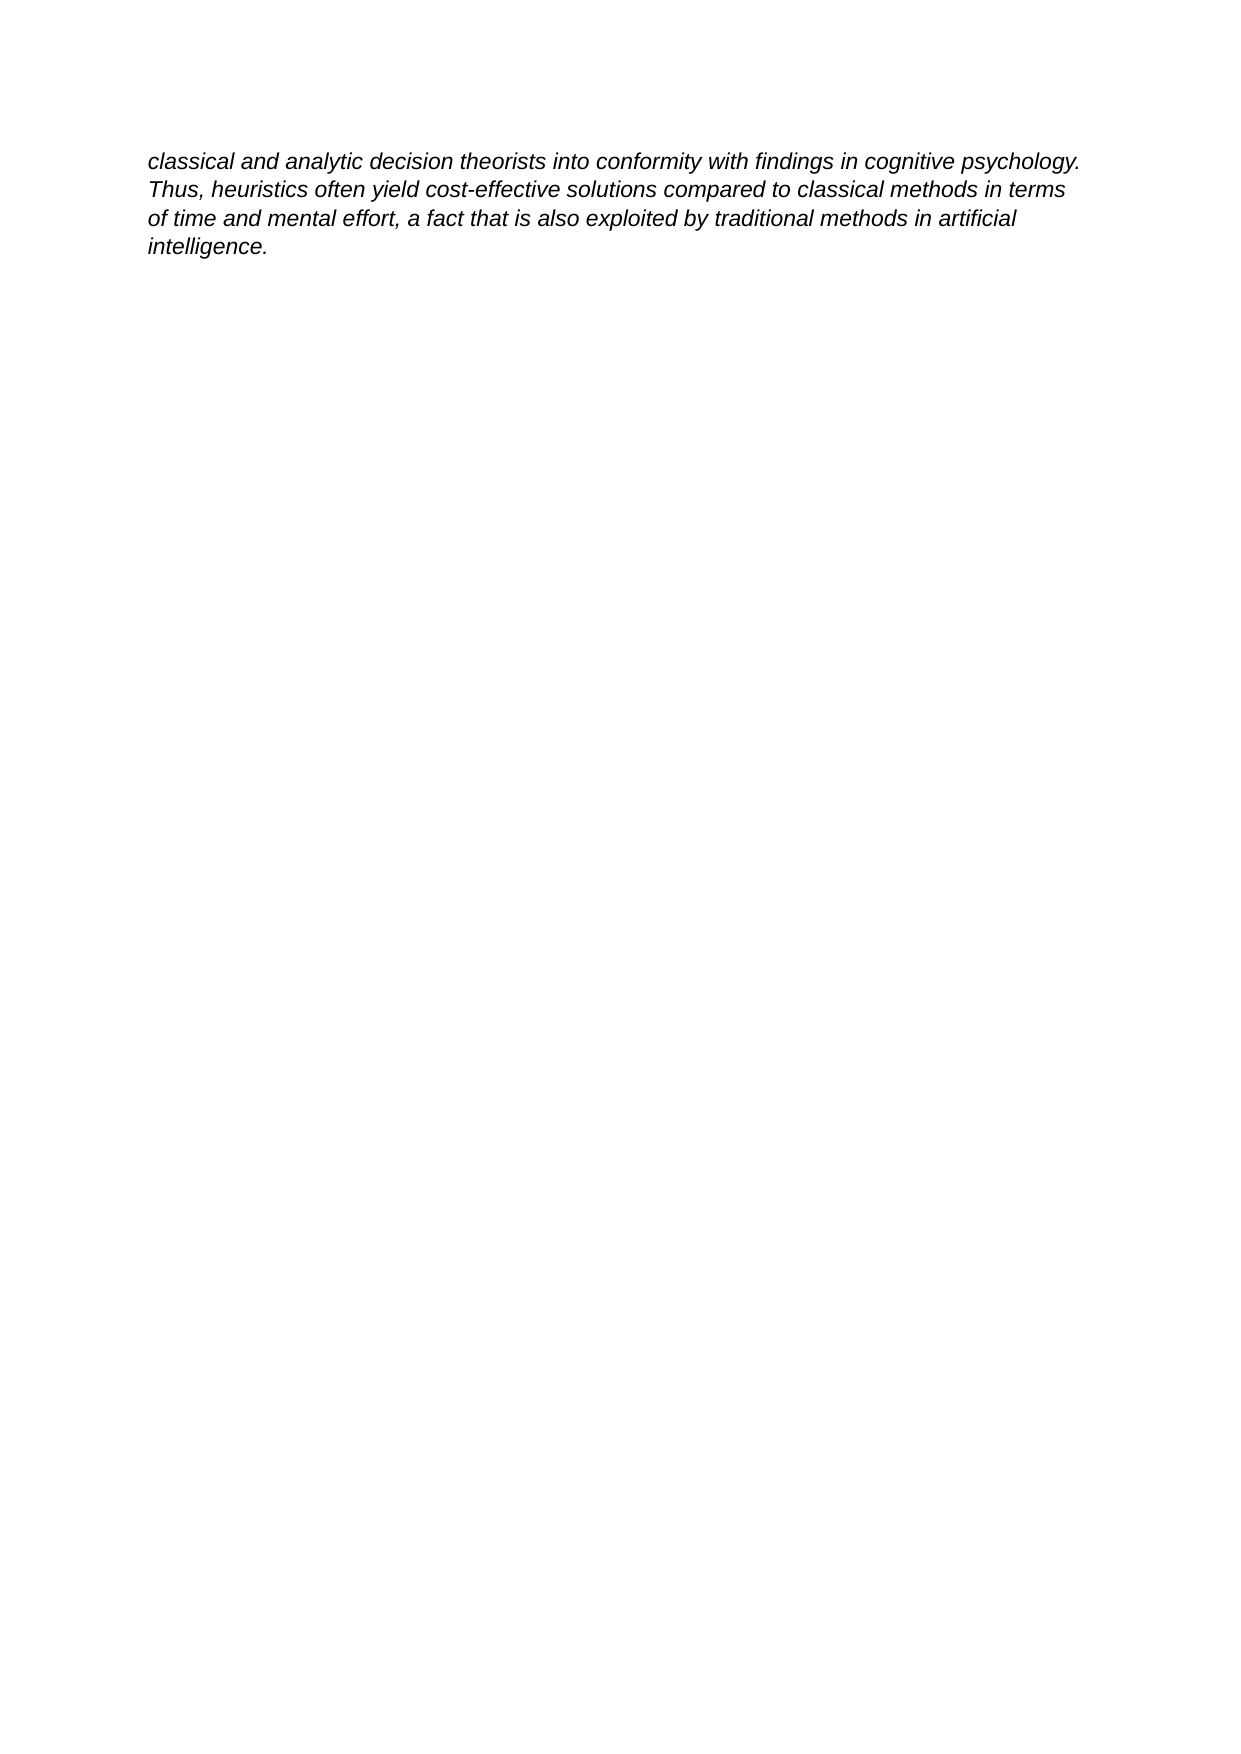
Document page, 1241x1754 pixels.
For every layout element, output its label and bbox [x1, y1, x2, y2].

text [148, 148, 1093, 259]
